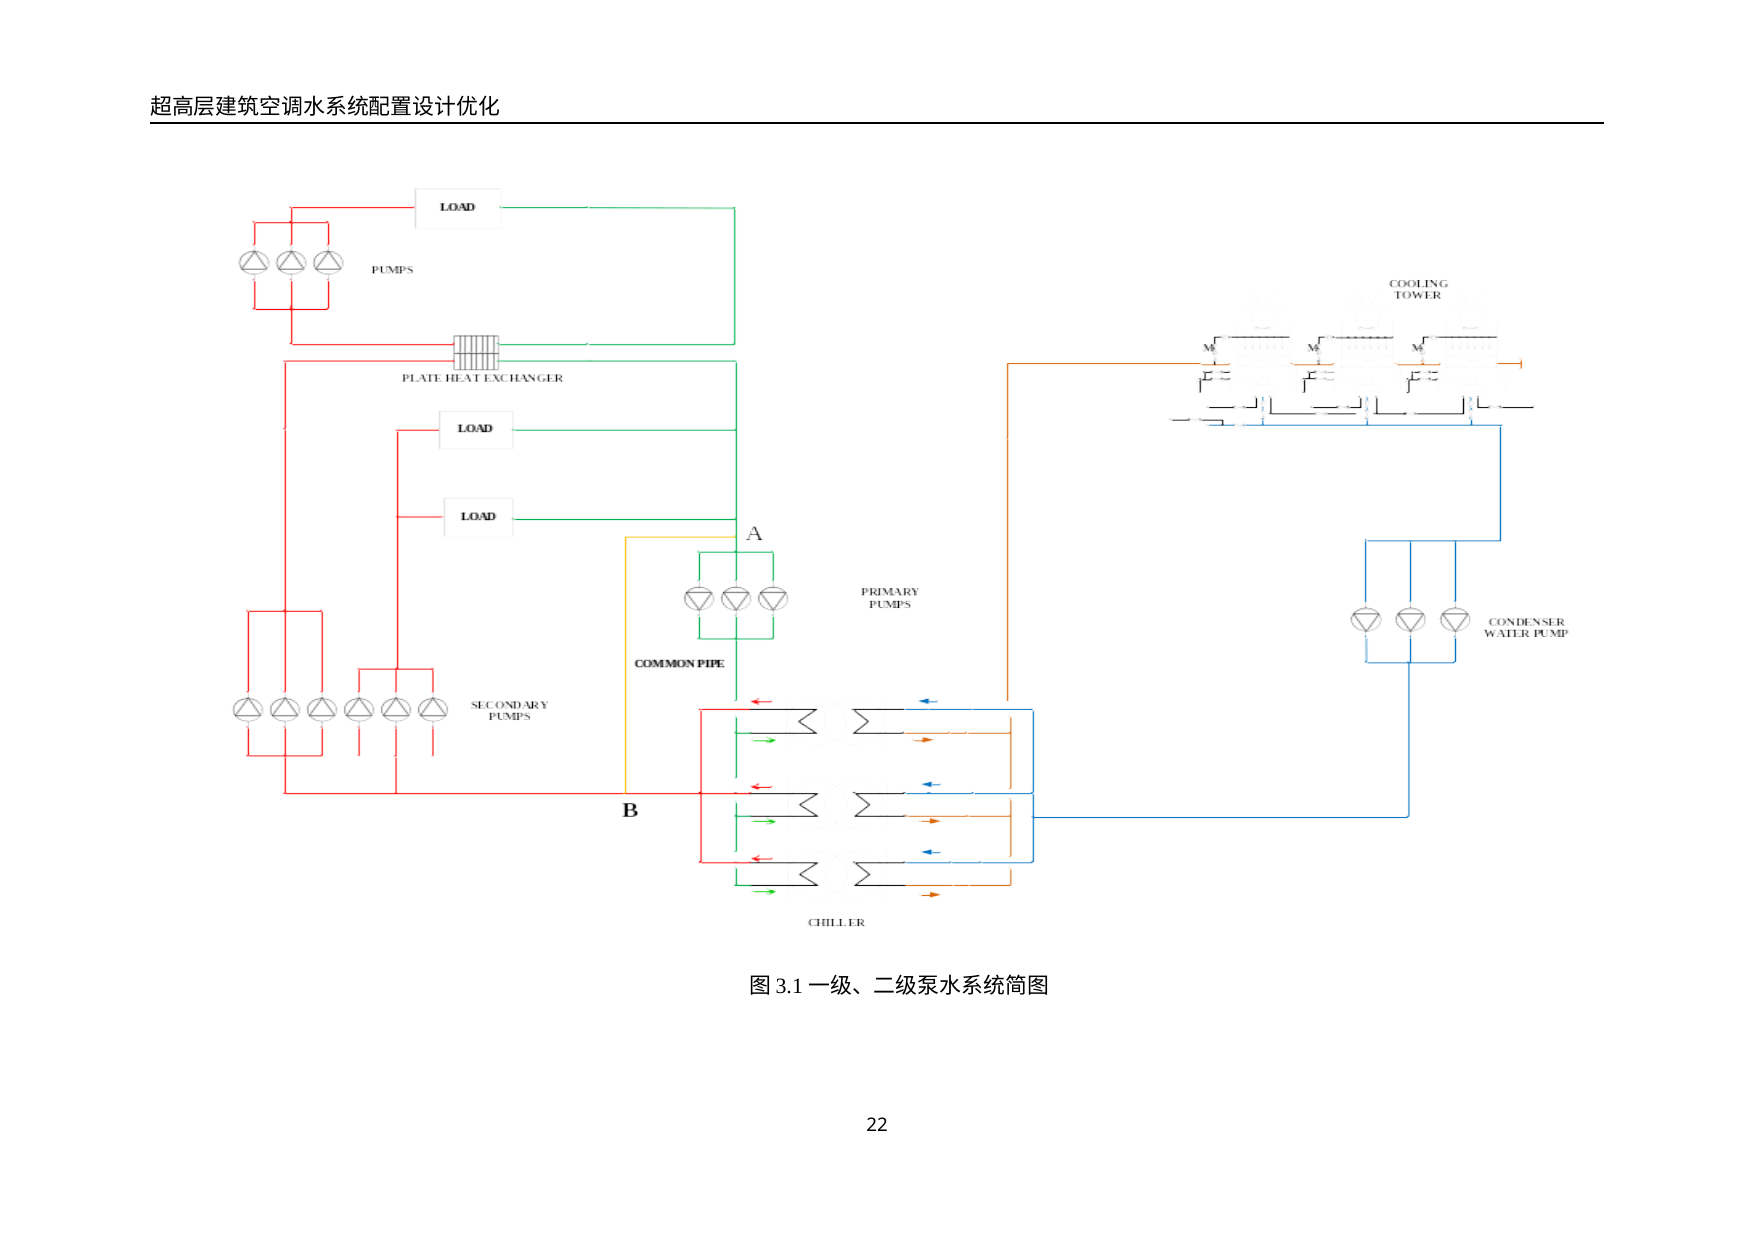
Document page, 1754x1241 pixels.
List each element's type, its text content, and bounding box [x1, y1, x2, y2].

text 图3.1 一级、二级泵水系统简图 [150, 967, 1604, 1000]
